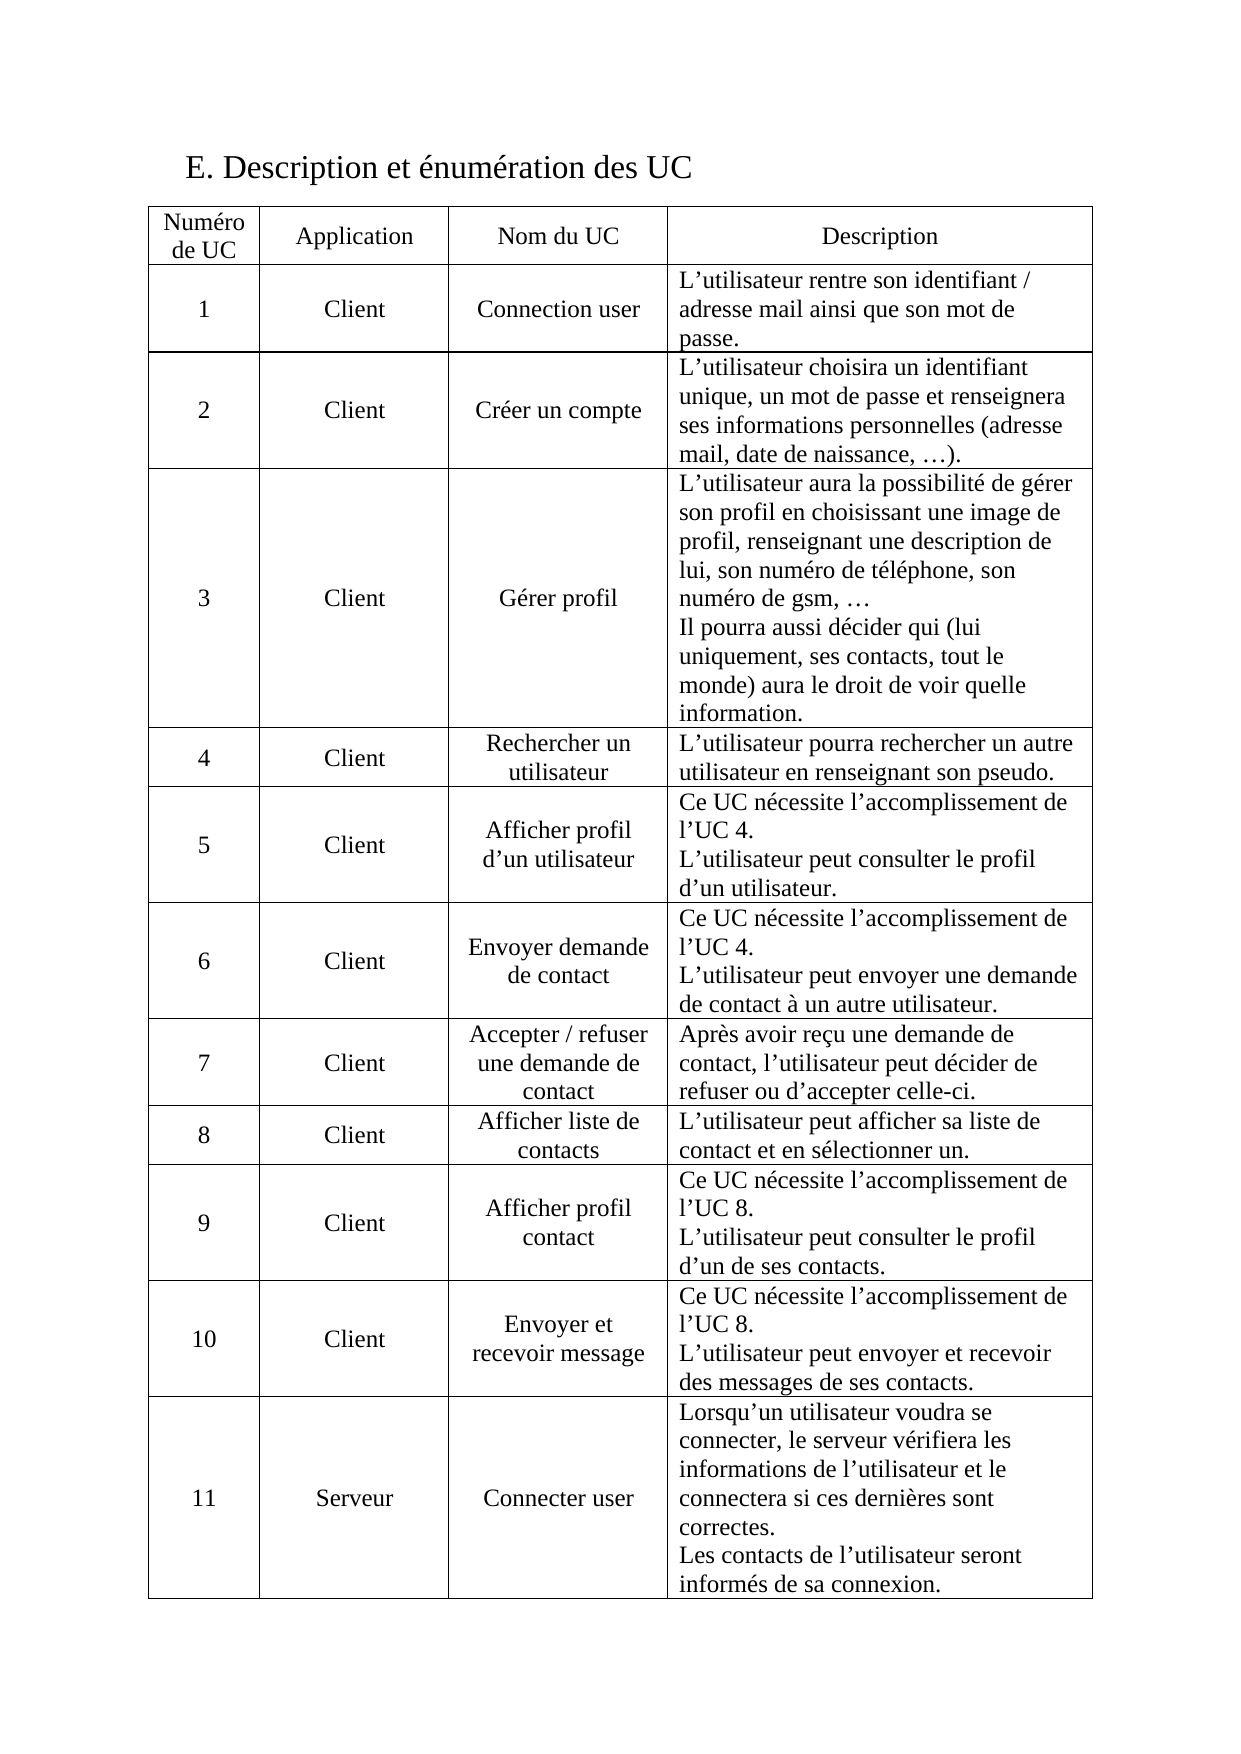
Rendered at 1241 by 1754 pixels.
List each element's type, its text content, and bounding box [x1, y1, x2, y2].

table_cell 7 [149, 1019, 259, 1105]
table_cell 2 [149, 353, 259, 467]
table_cell Afficher profil contact [449, 1165, 667, 1280]
table_cell Après avoir reçu une demande de contact, l’utilisateur peut décider de refuser ou d’accepter celle-ci. [668, 1019, 1092, 1105]
table_cell Rechercher un utilisateur [449, 728, 667, 786]
table_cell Client [260, 1019, 448, 1105]
table_cell 6 [149, 903, 259, 1018]
table_cell Envoyer et recevoir message [449, 1281, 667, 1396]
table_cell Accepter / refuser une demande de contact [449, 1019, 667, 1105]
table_cell Afficher liste de contacts [449, 1106, 667, 1164]
table_header Description [668, 207, 1092, 264]
table_cell Serveur [260, 1397, 448, 1598]
table_header Numéro de UC [149, 207, 259, 264]
table_cell Client [260, 1165, 448, 1280]
table_cell L’utilisateur pourra rechercher un autre utilisateur en renseignant son pseudo. [668, 728, 1092, 786]
table_cell L’utilisateur choisira un identifiant unique, un mot de passe et renseignera ses informations personnelles (adresse mail, date de naissance, …). [668, 353, 1092, 467]
table_cell Client [260, 903, 448, 1018]
table_cell L’utilisateur rentre son identifiant / adresse mail ainsi que son mot de passe. [668, 265, 1092, 351]
table_cell 3 [149, 469, 259, 727]
table_cell Afficher profil d’un utilisateur [449, 787, 667, 902]
table_cell 1 [149, 265, 259, 351]
table_cell 9 [149, 1165, 259, 1280]
table_cell Connection user [449, 265, 667, 351]
table_cell Ce UC nécessite l’accomplissement de l’UC 4. L’utilisateur peut envoyer une demande de contact à un autre utilisateur. [668, 903, 1092, 1018]
table_cell Créer un compte [449, 353, 667, 467]
table_cell Client [260, 353, 448, 467]
table_cell 10 [149, 1281, 259, 1396]
table_cell Client [260, 1281, 448, 1396]
table_cell Ce UC nécessite l’accomplissement de l’UC 4. L’utilisateur peut consulter le profil d’un utilisateur. [668, 787, 1092, 902]
table_cell Gérer profil [449, 469, 667, 727]
table_cell Client [260, 469, 448, 727]
list Description et énumération des UC [185, 148, 1093, 186]
table_cell 11 [149, 1397, 259, 1598]
table_cell L’utilisateur aura la possibilité de gérer son profil en choisissant une image de profil, renseignant une description de lui, son numéro de téléphone, son numéro de gsm, … Il pourra aussi décider qui (lui uniquement, ses contacts, tout le monde) aura le droit de voir quelle information. [668, 469, 1092, 727]
table_cell Client [260, 265, 448, 351]
table_cell Client [260, 1106, 448, 1164]
table_cell 8 [149, 1106, 259, 1164]
table_cell 5 [149, 787, 259, 902]
table_cell L’utilisateur peut afficher sa liste de contact et en sélectionner un. [668, 1106, 1092, 1164]
table_cell Client [260, 787, 448, 902]
table_cell Ce UC nécessite l’accomplissement de l’UC 8. L’utilisateur peut consulter le profil d’un de ses contacts. [668, 1165, 1092, 1280]
table_cell Envoyer demande de contact [449, 903, 667, 1018]
table_header Nom du UC [449, 207, 667, 264]
table_cell 4 [149, 728, 259, 786]
table_cell Connecter user [449, 1397, 667, 1598]
table_cell Lorsqu’un utilisateur voudra se connecter, le serveur vérifiera les informations de l’utilisateur et le connectera si ces dernières sont correctes. Les contacts de l’utilisateur seront informés de sa connexion. [668, 1397, 1092, 1598]
table_cell Ce UC nécessite l’accomplissement de l’UC 8. L’utilisateur peut envoyer et recevoir des messages de ses contacts. [668, 1281, 1092, 1396]
table_cell Client [260, 728, 448, 786]
table_header Application [260, 207, 448, 264]
